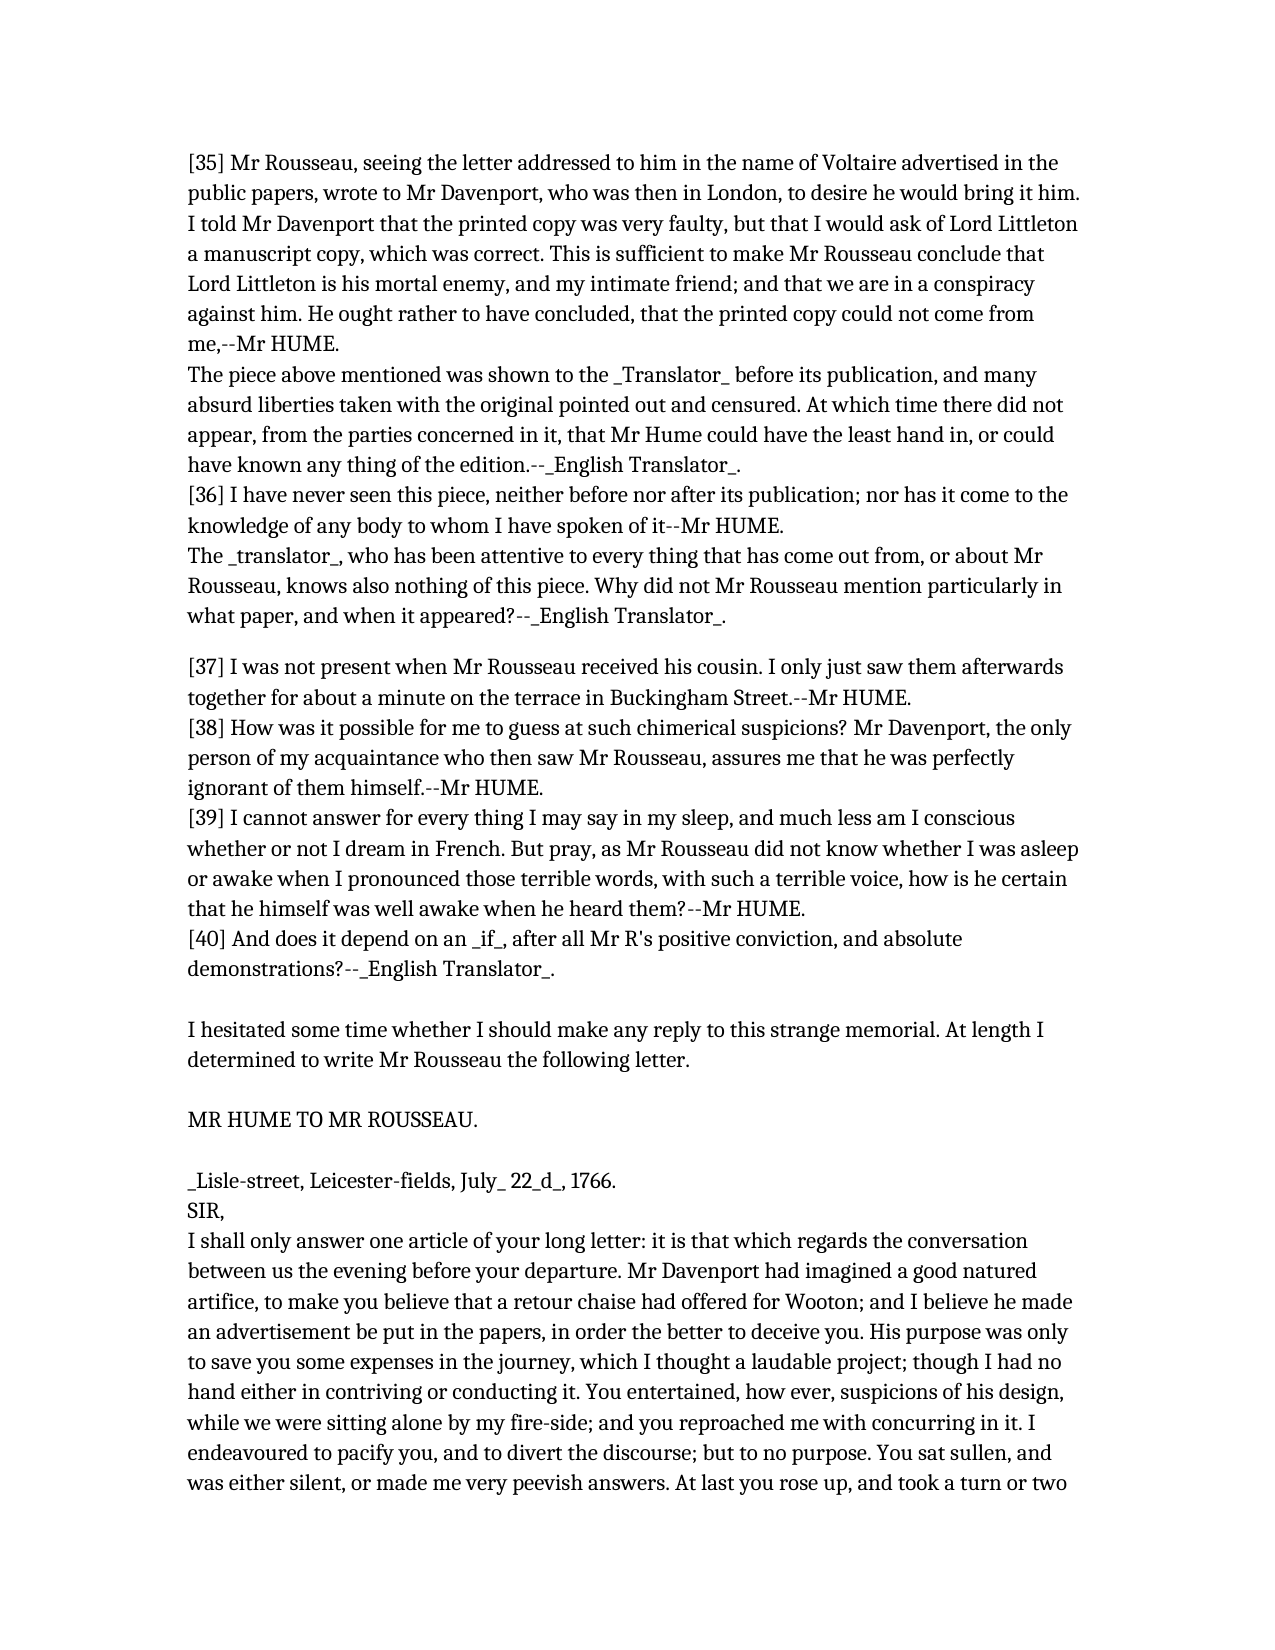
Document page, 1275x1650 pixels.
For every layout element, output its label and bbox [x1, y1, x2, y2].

text [187, 654, 1087, 1496]
text [187, 150, 1087, 629]
